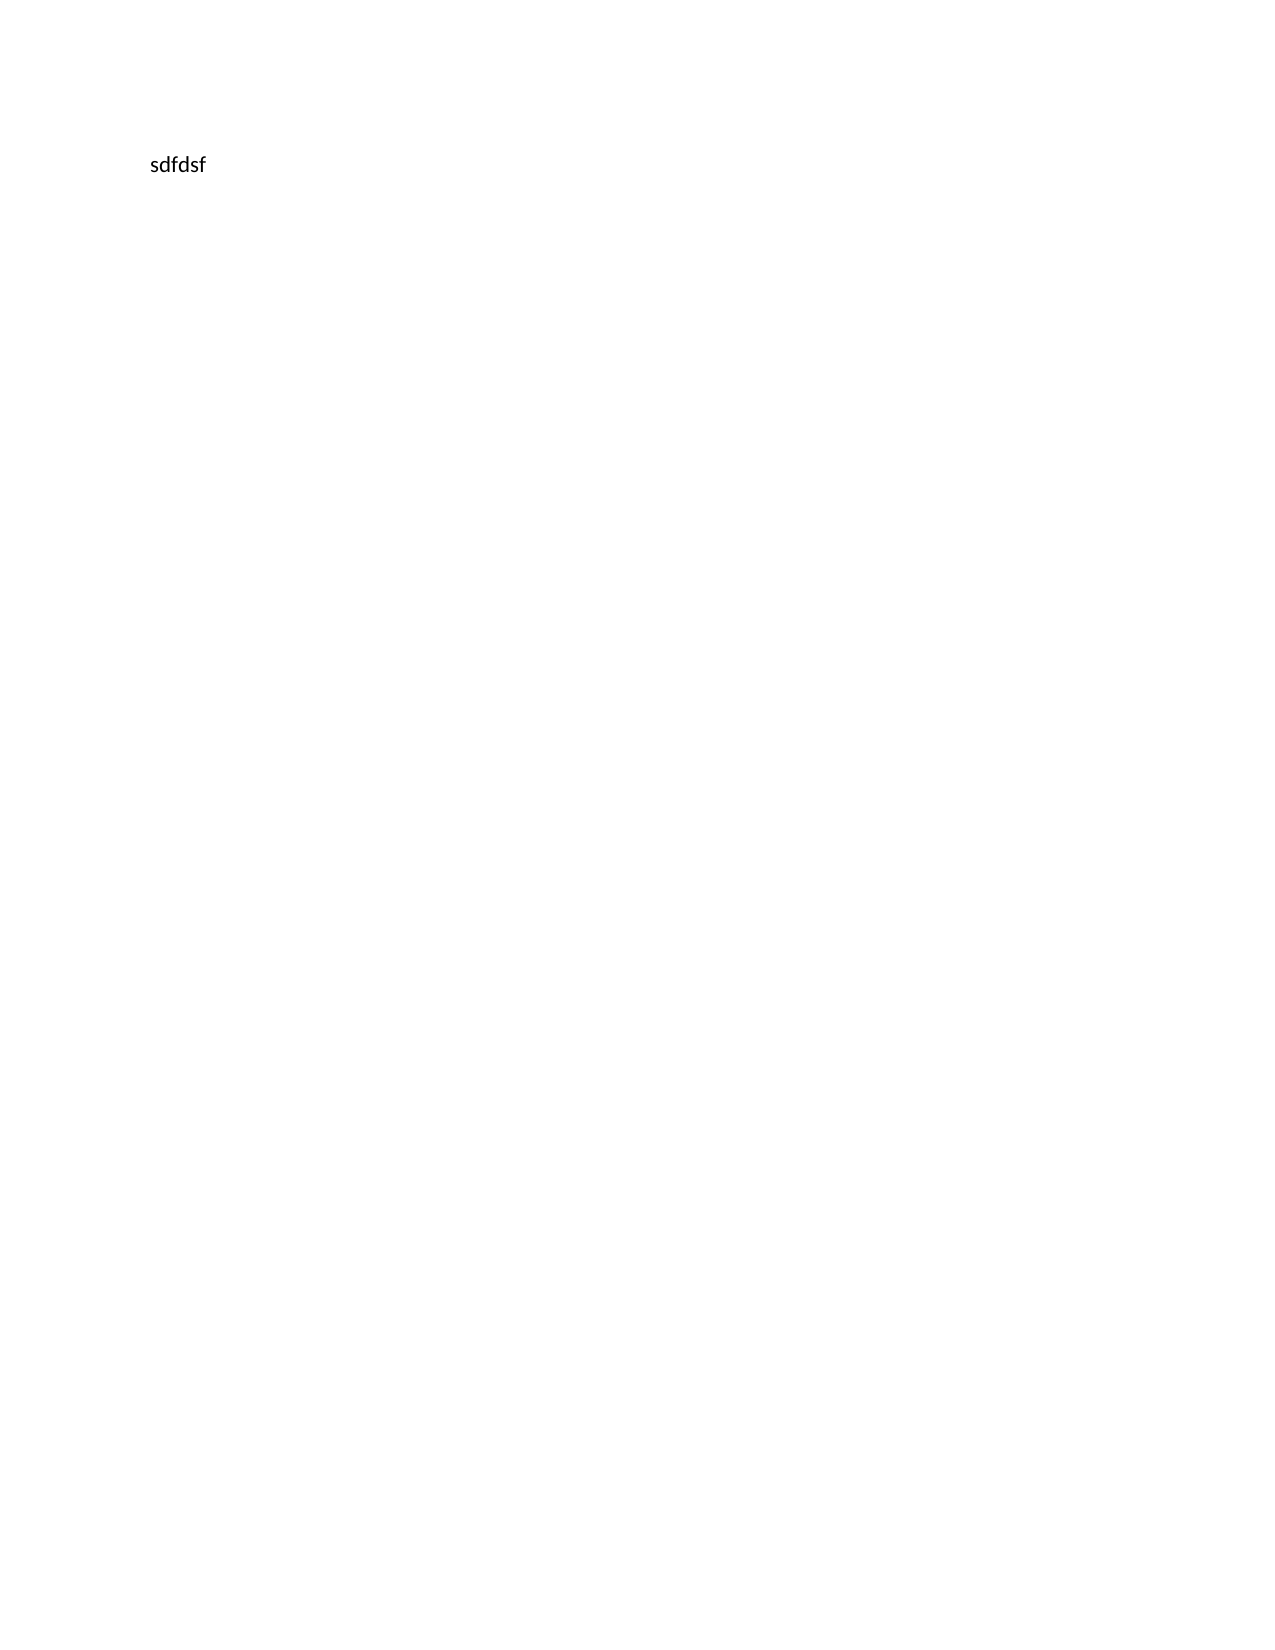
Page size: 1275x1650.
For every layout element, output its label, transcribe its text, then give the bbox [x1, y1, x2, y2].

text sdfdsf [150, 150, 1125, 178]
